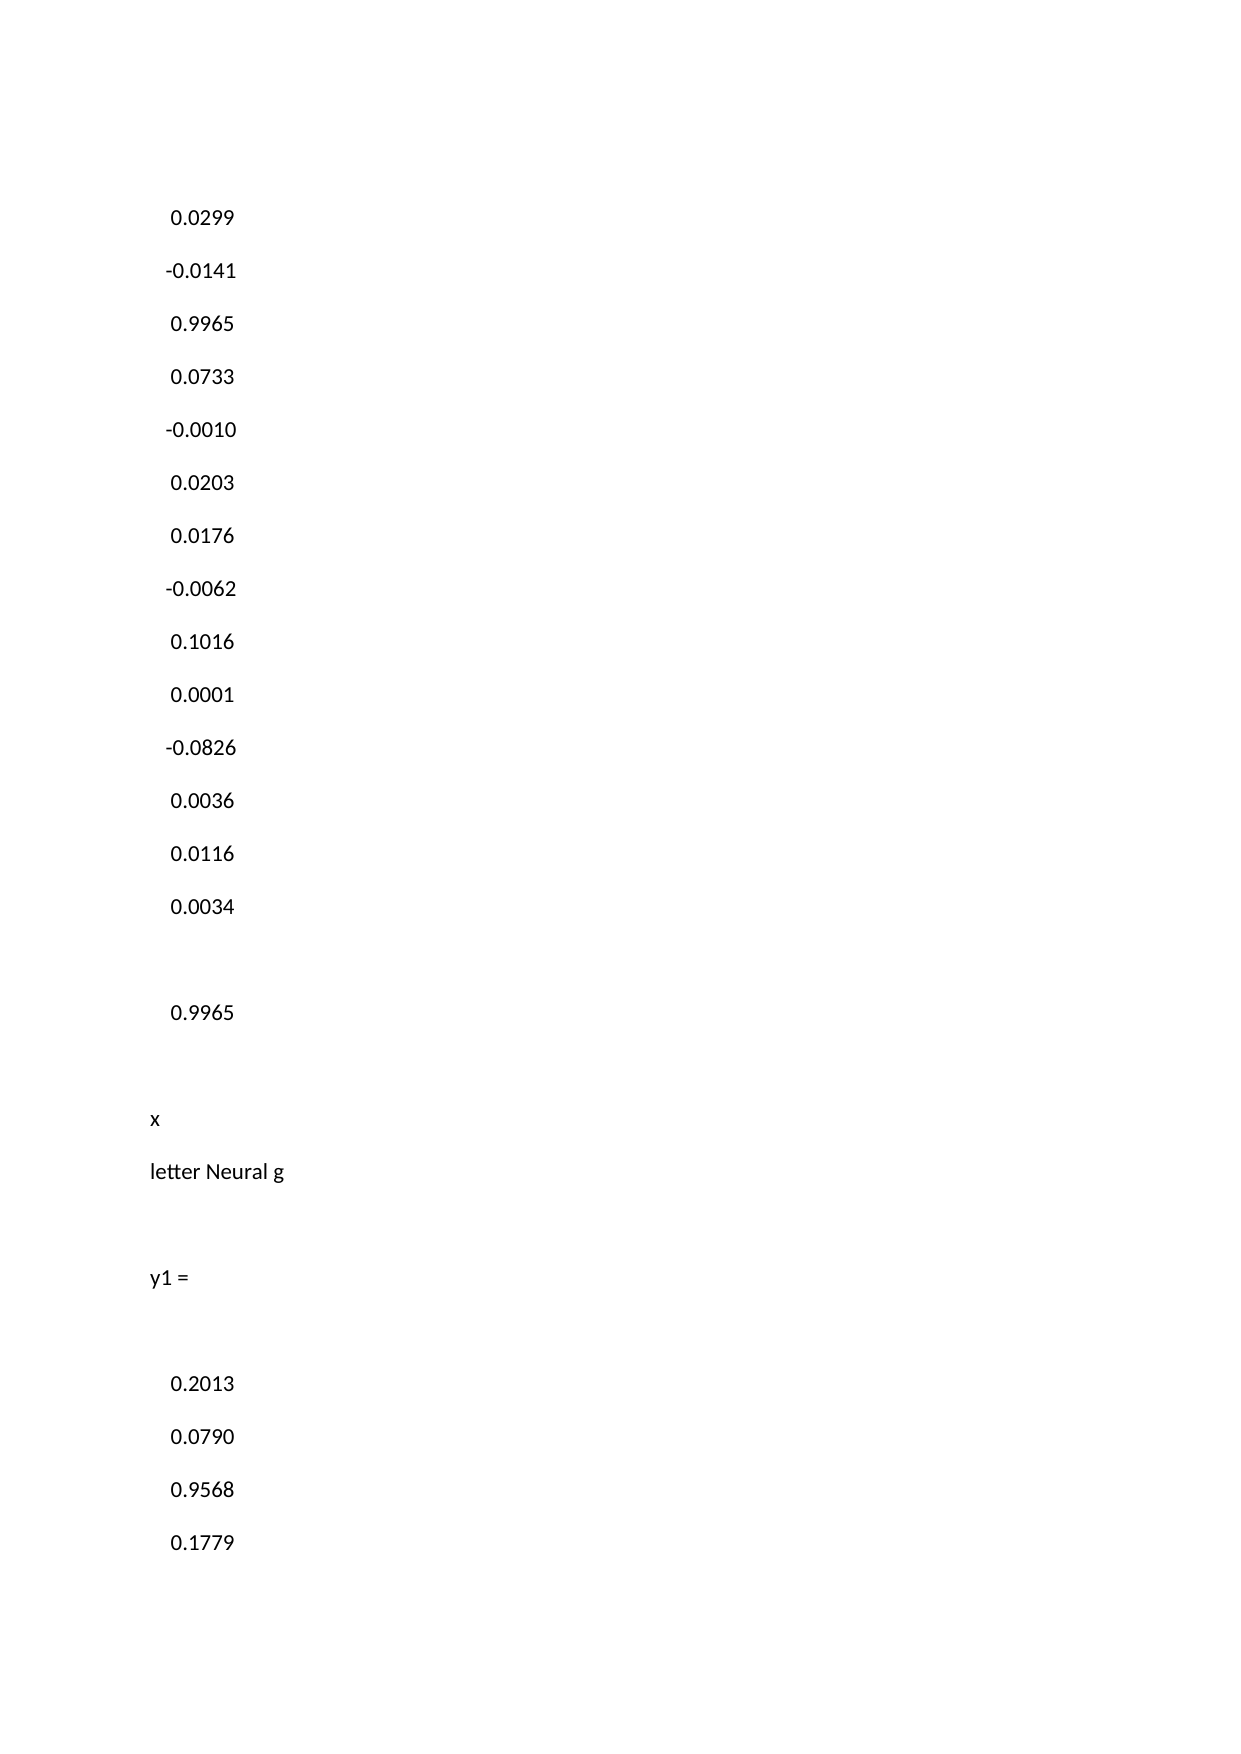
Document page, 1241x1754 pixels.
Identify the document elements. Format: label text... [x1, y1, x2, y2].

text -0.0062 [150, 574, 1090, 602]
text 0.0203 [150, 468, 1090, 496]
text 0.0036 [150, 786, 1090, 814]
text 0.0116 [150, 839, 1090, 867]
text 0.0034 [150, 892, 1090, 920]
text -0.0826 [150, 733, 1090, 761]
text 0.0176 [150, 521, 1090, 549]
text 0.0790 [150, 1422, 1090, 1451]
text -0.0010 [150, 415, 1090, 443]
text 0.2013 [150, 1369, 1090, 1397]
text y1 = [150, 1263, 1090, 1291]
text 0.9965 [150, 998, 1090, 1026]
text 0.9568 [150, 1476, 1090, 1503]
text 0.1016 [150, 627, 1090, 655]
text -0.0141 [150, 256, 1090, 284]
text 0.0299 [150, 203, 1090, 231]
text 0.0001 [150, 680, 1090, 708]
text 0.1779 [150, 1528, 1090, 1557]
text 0.0733 [150, 362, 1090, 390]
text letter Neural g [150, 1157, 1090, 1185]
text 0.9965 [150, 309, 1090, 337]
text x [150, 1104, 1090, 1132]
